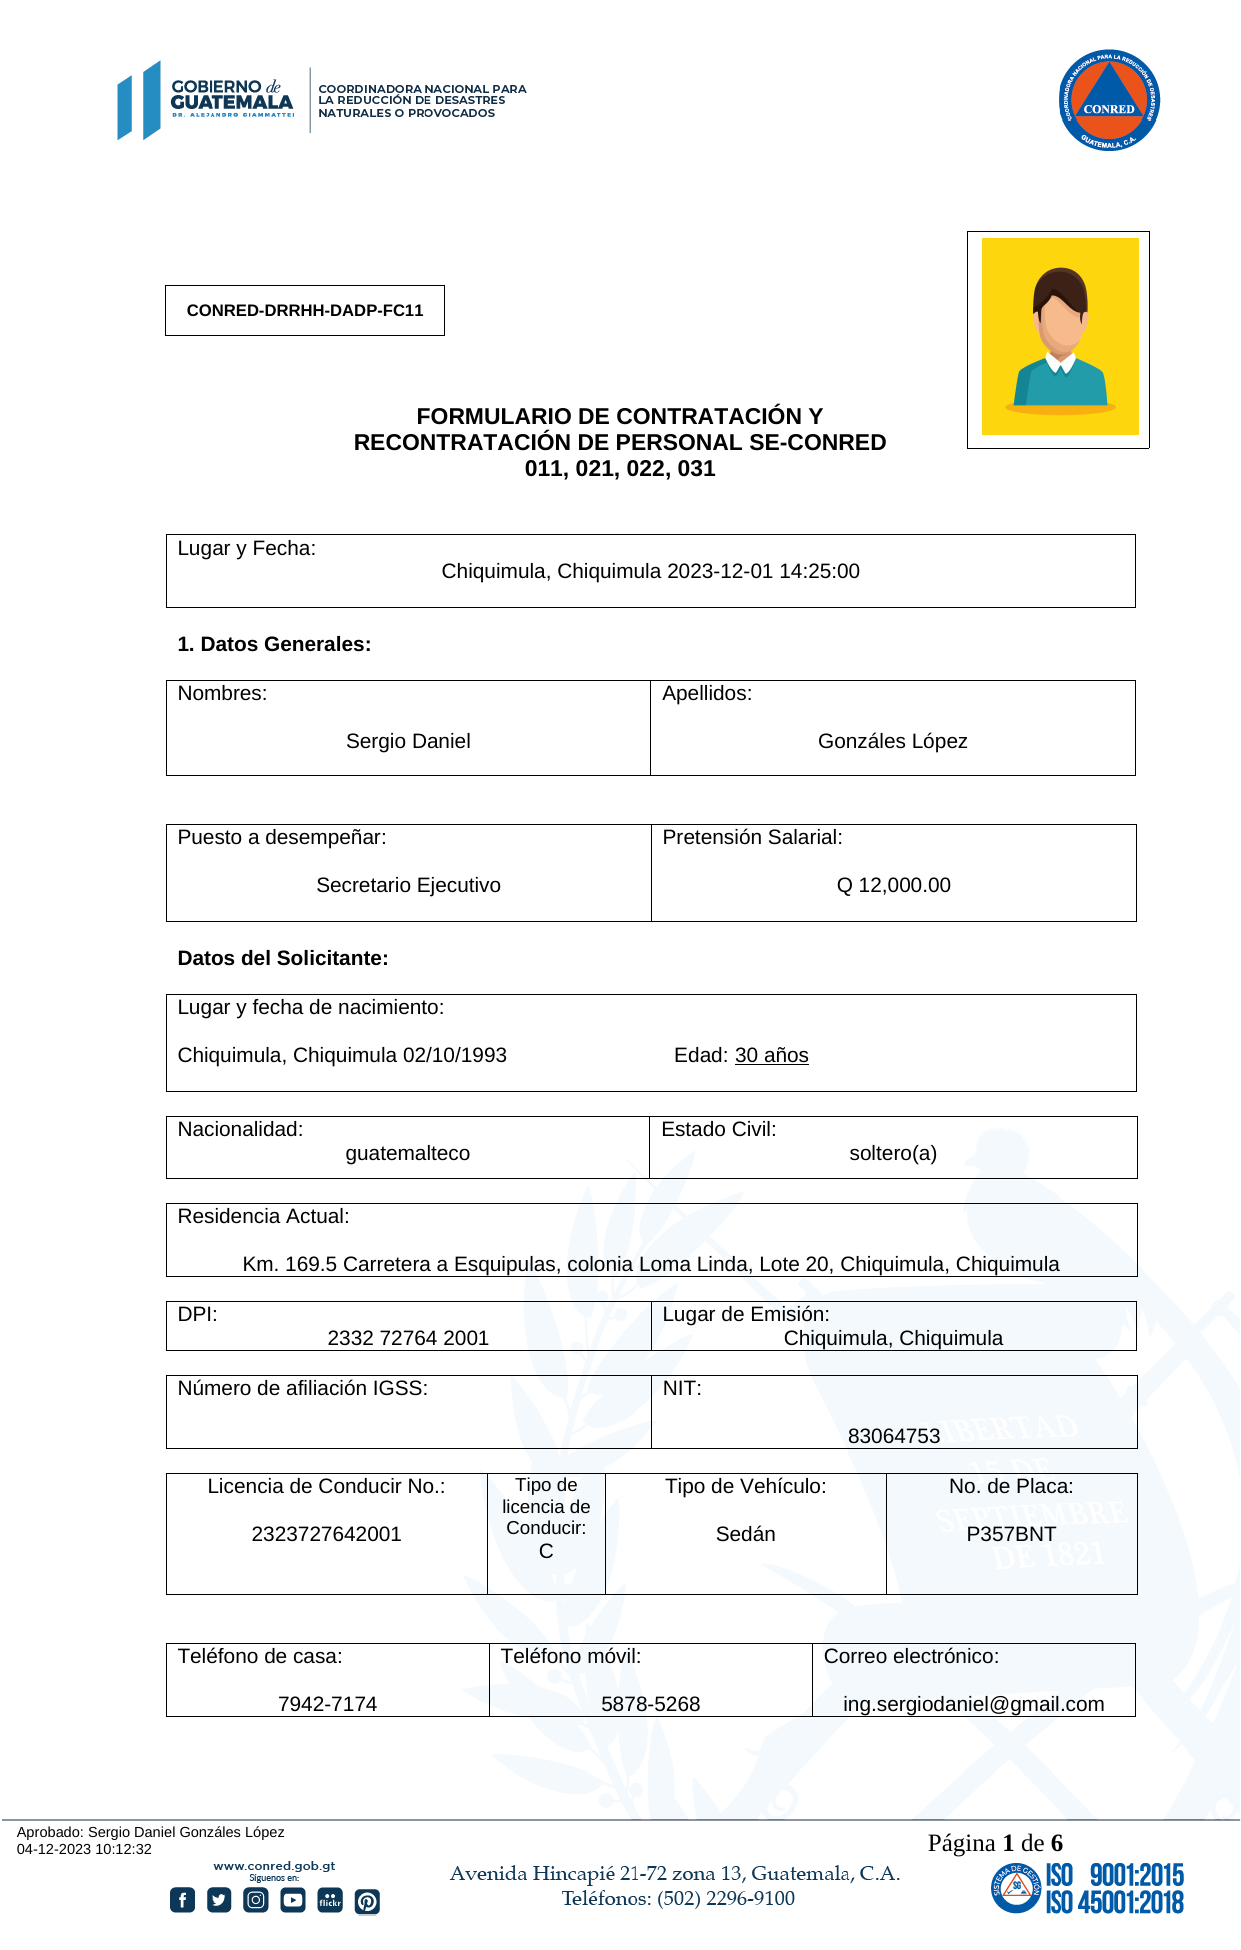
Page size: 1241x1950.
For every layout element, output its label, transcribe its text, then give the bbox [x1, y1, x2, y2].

table_header Puesto a desempeñar: Secretario Ejecutivo [167, 825, 651, 921]
text FORMULARIO DE CONTRATACIÓN Y [177, 403, 967, 429]
table_header Teléfono de casa: 7942-7174 [167, 1644, 489, 1716]
text 1. Datos Generales: [177, 632, 1063, 656]
table_header Licencia de Conducir No.: 2323727642001 [167, 1474, 487, 1594]
table_header Número de afiliación IGSS: [167, 1376, 651, 1448]
text Datos del Solicitante: [177, 946, 1063, 970]
table_header CONRED-DRRHH-DADP-FC11 [166, 286, 444, 335]
table_header Nombres: Sergio Daniel [167, 681, 650, 775]
table_header DPI: 2332 72764 2001 [167, 1302, 651, 1350]
table_header Lugar de Emisión: Chiquimula, Chiquimula [652, 1302, 1136, 1350]
table_header NIT: 83064753 [652, 1376, 1137, 1448]
table_header Tipo de Vehículo: Sedán [606, 1474, 886, 1594]
table_header Correo electrónico: ing.sergiodaniel@gmail.com [813, 1644, 1135, 1716]
text RECONTRATACIÓN DE PERSONAL SE-CONRED [177, 429, 1063, 455]
table_header Lugar y fecha de nacimiento: Chiquimula, Chiquimula 02/10/1993 Edad: 30 años [167, 995, 1136, 1091]
table_header Apellidos: Gonzáles López [651, 681, 1135, 775]
table_header Estado Civil: soltero(a) [650, 1117, 1137, 1178]
table_header Pretensión Salarial: Q 12,000.00 [652, 825, 1136, 921]
picture [1, 49, 1241, 1916]
table_header Nacionalidad: guatemalteco [167, 1117, 649, 1178]
table_header Residencia Actual: Km. 169.5 Carretera a Esquipulas, colonia Loma Linda, Lote 20, Chiquimula, Chiquimula [167, 1204, 1137, 1276]
table_header Teléfono móvil: 5878-5268 [490, 1644, 812, 1716]
table_header No. de Placa: P357BNT [887, 1474, 1137, 1594]
table_header Lugar y Fecha: Chiquimula, Chiquimula 2023-12-01 14:25:00 [167, 535, 1135, 607]
text 011, 021, 022, 031 [177, 455, 1063, 482]
table_header Tipo de licencia de Conducir: C [488, 1474, 605, 1594]
